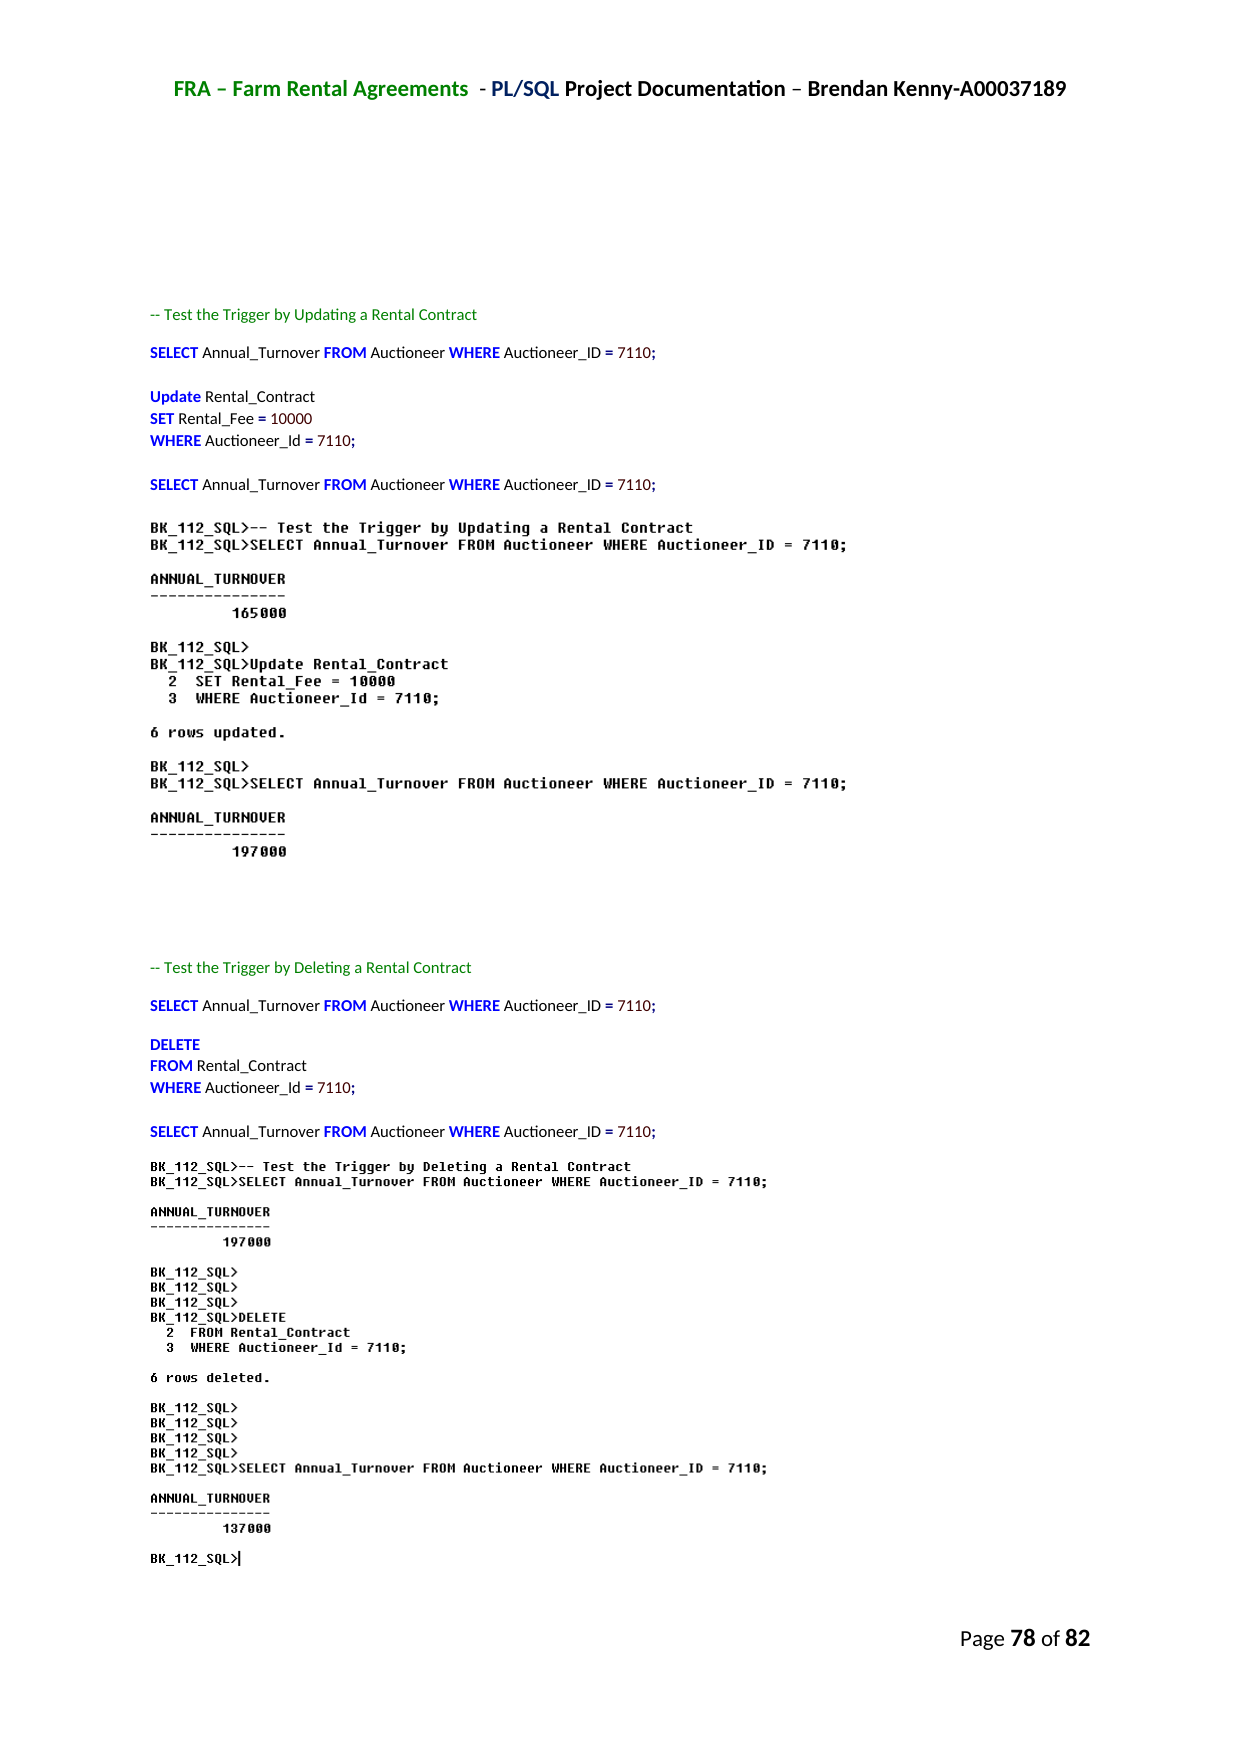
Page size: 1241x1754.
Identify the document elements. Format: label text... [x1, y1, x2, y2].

text -- Test the Trigger by Updating a Rental Contract [150, 304, 1090, 324]
picture [150, 1159, 903, 1570]
picture [150, 517, 982, 868]
text SELECT Annual_Turnover FROM Auctioneer WHERE Auctioneer_ID = 7110; [150, 996, 1090, 1016]
text WHERE Auctioneer_Id = 7110; [150, 1077, 1090, 1098]
text Update Rental_Contract [150, 386, 1090, 407]
text SET Rental_Fee = 10000 [150, 408, 1090, 429]
text DELETE [150, 1034, 1090, 1054]
text -- Test the Trigger by Deleting a Rental Contract [150, 957, 1090, 977]
text SELECT Annual_Turnover FROM Auctioneer WHERE Auctioneer_ID = 7110; [150, 343, 1090, 363]
text FROM Rental_Contract [150, 1056, 1090, 1076]
text SELECT Annual_Turnover FROM Auctioneer WHERE Auctioneer_ID = 7110; [150, 474, 1090, 494]
text SELECT Annual_Turnover FROM Auctioneer WHERE Auctioneer_ID = 7110; [150, 1121, 1090, 1141]
text WHERE Auctioneer_Id = 7110; [150, 430, 1090, 451]
